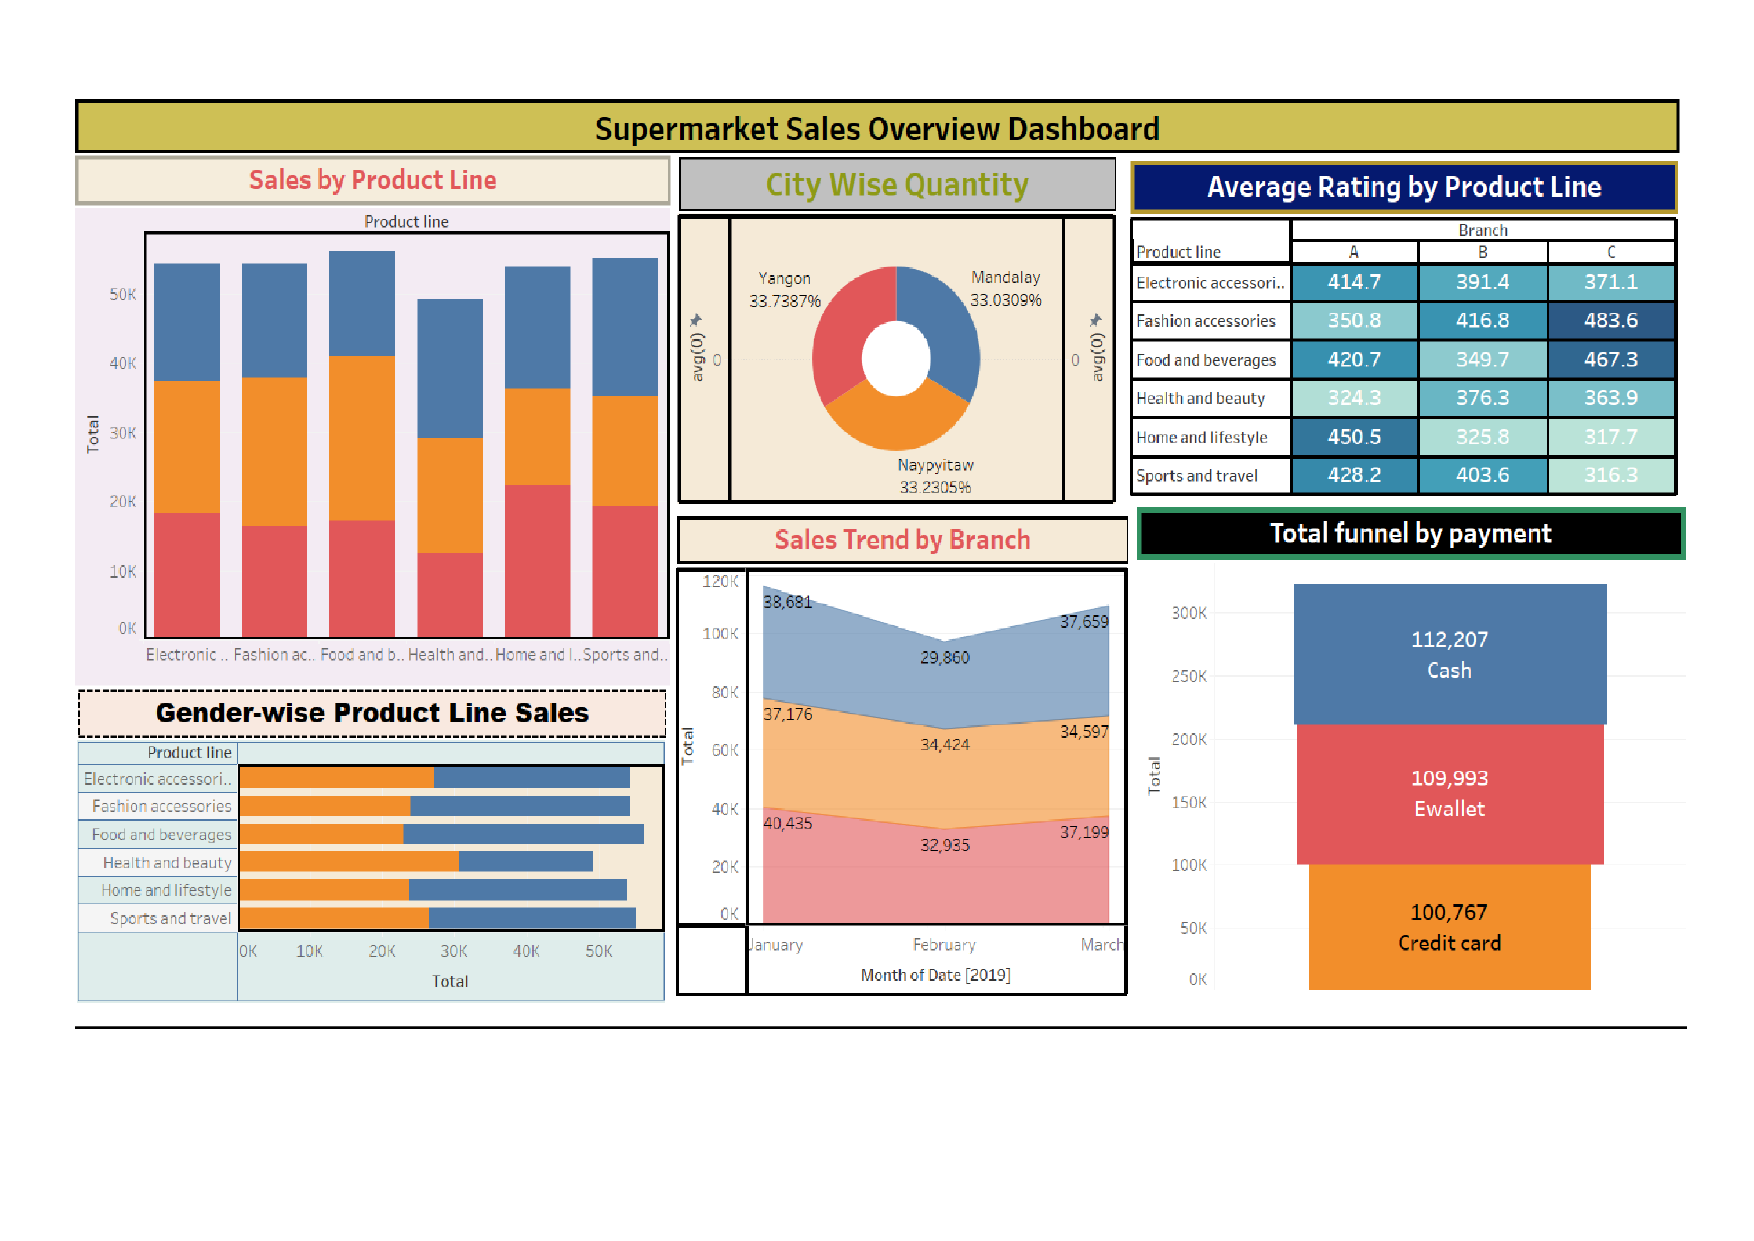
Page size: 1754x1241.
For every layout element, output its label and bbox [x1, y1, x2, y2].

picture [75, 95, 1687, 1029]
